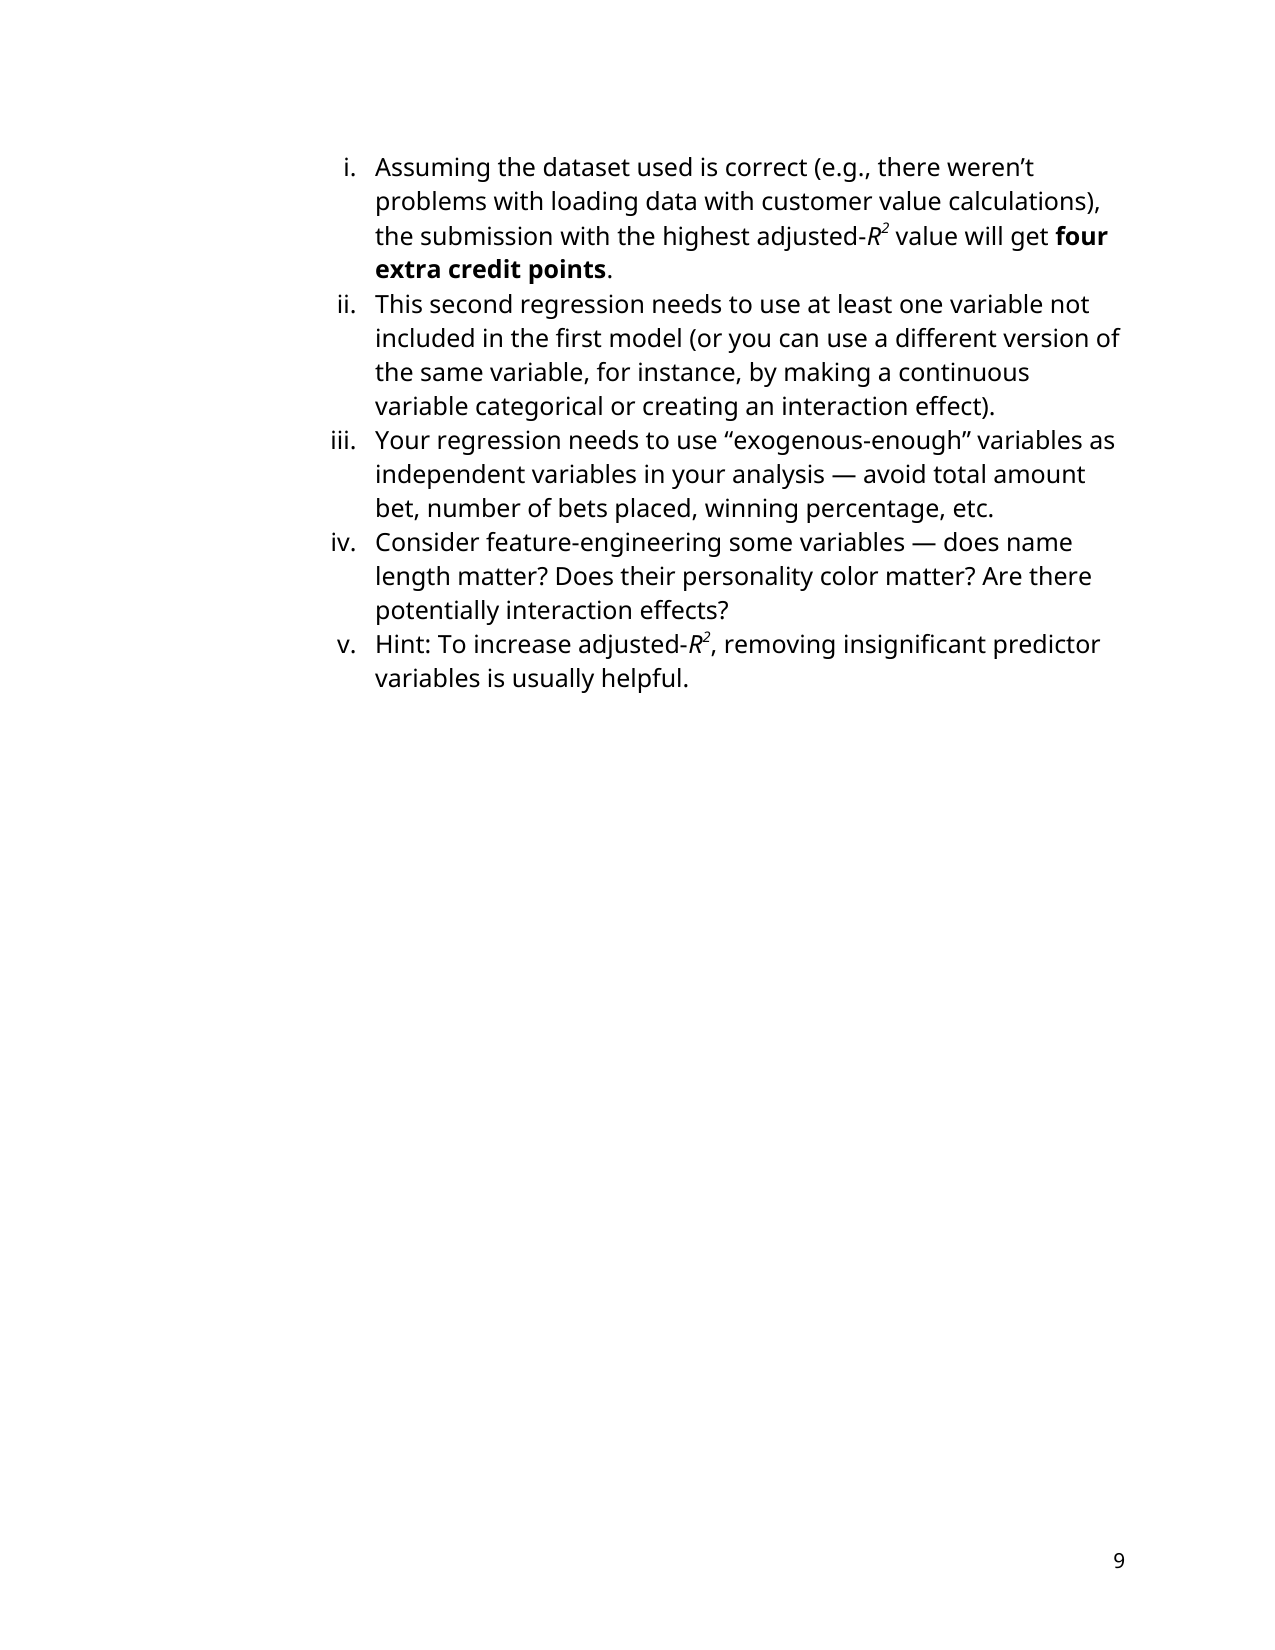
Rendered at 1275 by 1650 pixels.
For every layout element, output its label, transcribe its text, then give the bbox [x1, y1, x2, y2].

list This second regression needs to use at least one variable not included in the first model (or you can use a different version of the same variable, for instance, by making a continuous variable categorical or creating an interaction effect). [356, 286, 1125, 422]
list Hint: To increase adjusted-R2, removing insignificant predictor variables is usually helpful. [356, 627, 1125, 695]
list Assuming the dataset used is correct (e.g., there weren’t problems with loading data with customer value calculations), the submission with the highest adjusted-R2 value will get four extra credit points. [356, 150, 1125, 286]
list Consider feature-engineering some variables — does name length matter? Does their personality color matter? Are there potentially interaction effects? [356, 525, 1125, 627]
list Your regression needs to use “exogenous-enough” variables as independent variables in your analysis — avoid total amount bet, number of bets placed, winning percentage, etc. [356, 422, 1125, 525]
